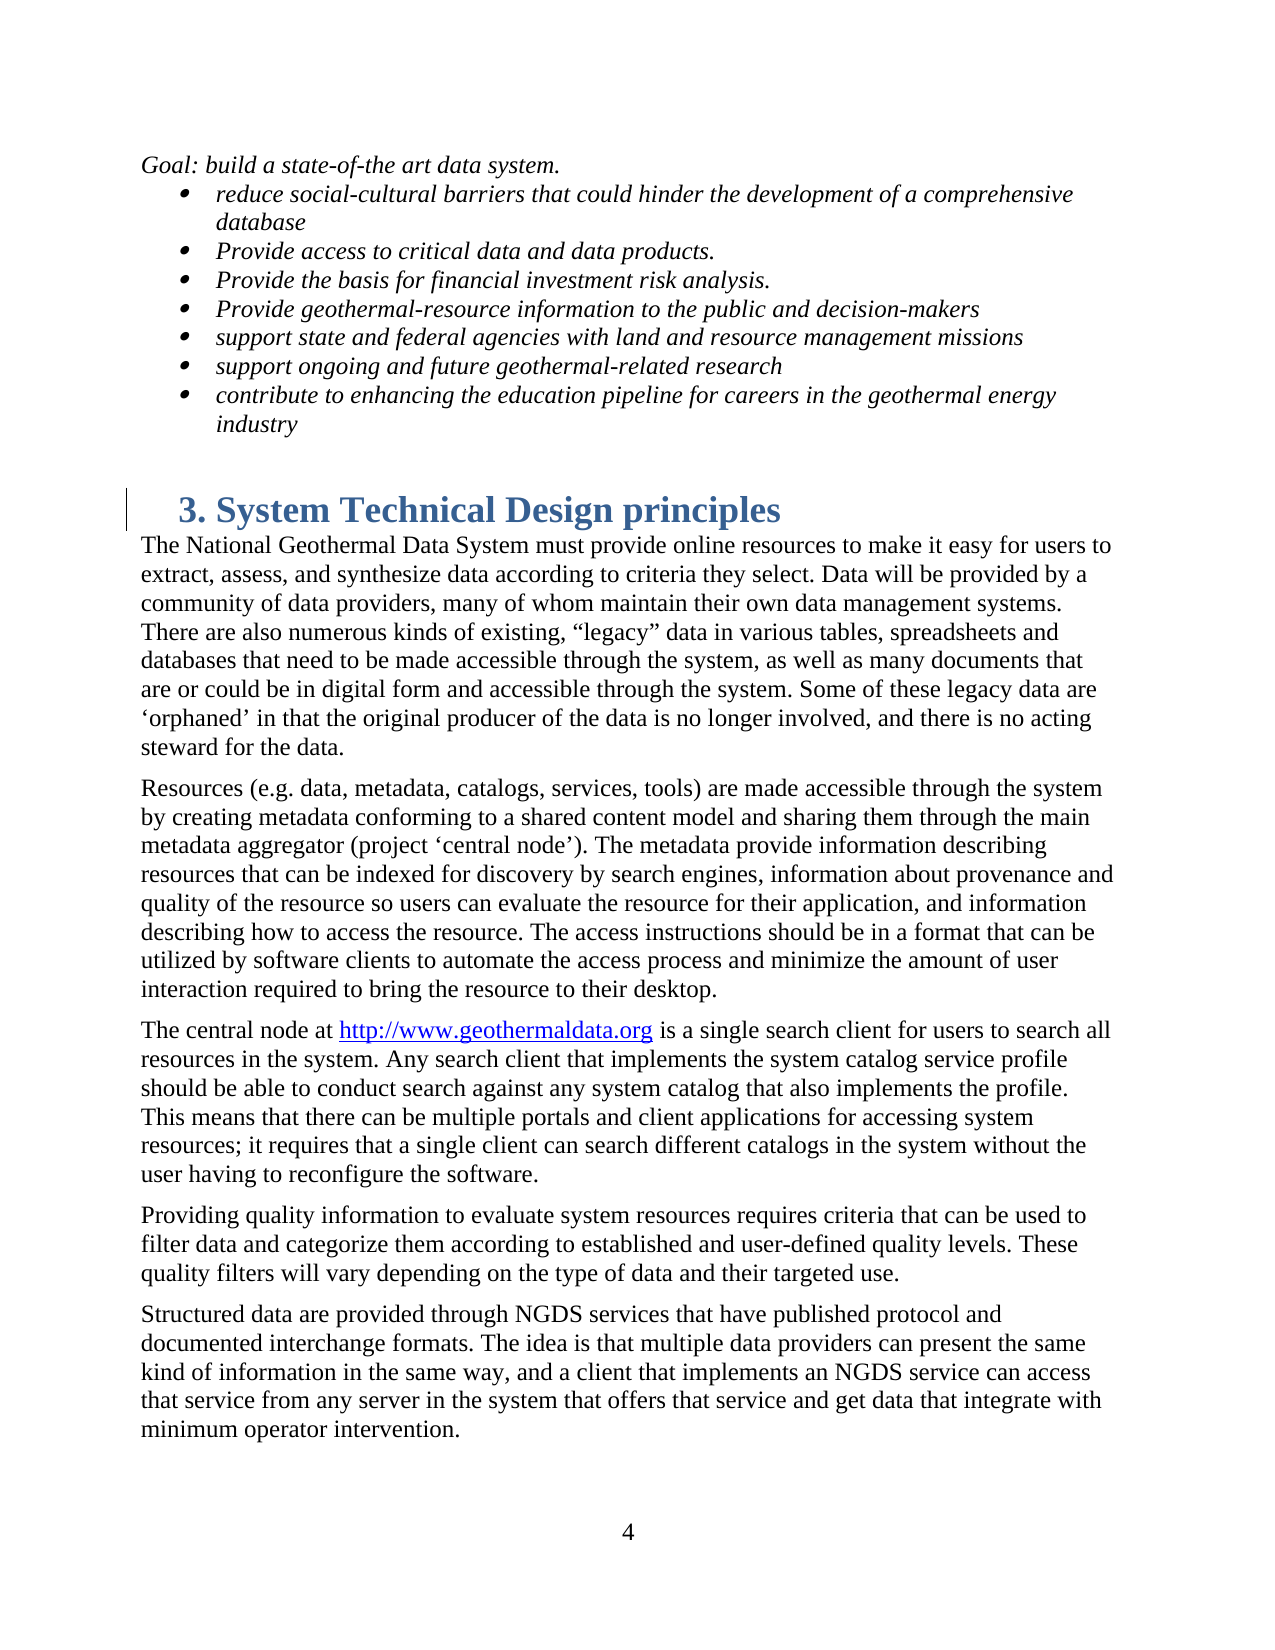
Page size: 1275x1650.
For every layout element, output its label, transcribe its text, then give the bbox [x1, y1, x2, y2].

list support state and federal agencies with land and resource management missions [178, 322, 1116, 351]
list Provide access to critical data and data products. [178, 236, 1116, 265]
text Goal: build a state-of-the art data system. [141, 150, 1116, 179]
text Resources (e.g. data, metadata, catalogs, services, tools) are made accessible through the system by creating metadata conforming to a shared content model and sharing them through the main metadata aggregator (project ‘central node’). The metadata provide information describing resources that can be indexed for discovery by search engines, information about provenance and quality of the resource so users can evaluate the resource for their application, and information describing how to access the resource. The access instructions should be in a format that can be utilized by software clients to automate the access process and minimize the amount of user interaction required to bring the resource to their desktop. [141, 773, 1116, 1003]
list Provide geothermal-resource information to the public and decision-makers [178, 294, 1116, 322]
list reduce social-cultural barriers that could hinder the development of a comprehensive database [178, 179, 1116, 236]
subtitle System Technical Design principles [178, 487, 1116, 531]
text Providing quality information to evaluate system resources requires criteria that can be used to filter data and categorize them according to established and user-defined quality levels. These quality filters will vary depending on the type of data and their targeted use. [141, 1201, 1116, 1287]
text Structured data are provided through NGDS services that have published protocol and documented interchange formats. The idea is that multiple data providers can present the same kind of information in the same way, and a client that implements an NGDS service can access that service from any server in the system that offers that service and get data that integrate with minimum operator intervention. [141, 1299, 1116, 1443]
list support ongoing and future geothermal-related research [178, 351, 1116, 380]
list Provide the basis for financial investment risk analysis. [178, 265, 1116, 294]
list contribute to enhancing the education pipeline for careers in the geothermal energy industry [178, 380, 1116, 437]
text The National Geothermal Data System must provide online resources to make it easy for users to extract, assess, and synthesize data according to criteria they select. Data will be provided by a community of data providers, many of whom maintain their own data management systems. There are also numerous kinds of existing, “legacy” data in various tables, spreadsheets and databases that need to be made accessible through the system, as well as many documents that are or could be in digital form and accessible through the system. Some of these legacy data are ‘orphaned’ in that the original producer of the data is no longer involved, and there is no acting steward for the data. [141, 531, 1116, 761]
text The central node at http://www.geothermaldata.org is a single search client for users to search all resources in the system. Any search client that implements the system catalog service profile should be able to conduct search against any system catalog that also implements the profile. This means that there can be multiple portals and client applications for accessing system resources; it requires that a single client can search different catalogs in the system without the user having to reconfigure the software. [141, 1016, 1116, 1188]
